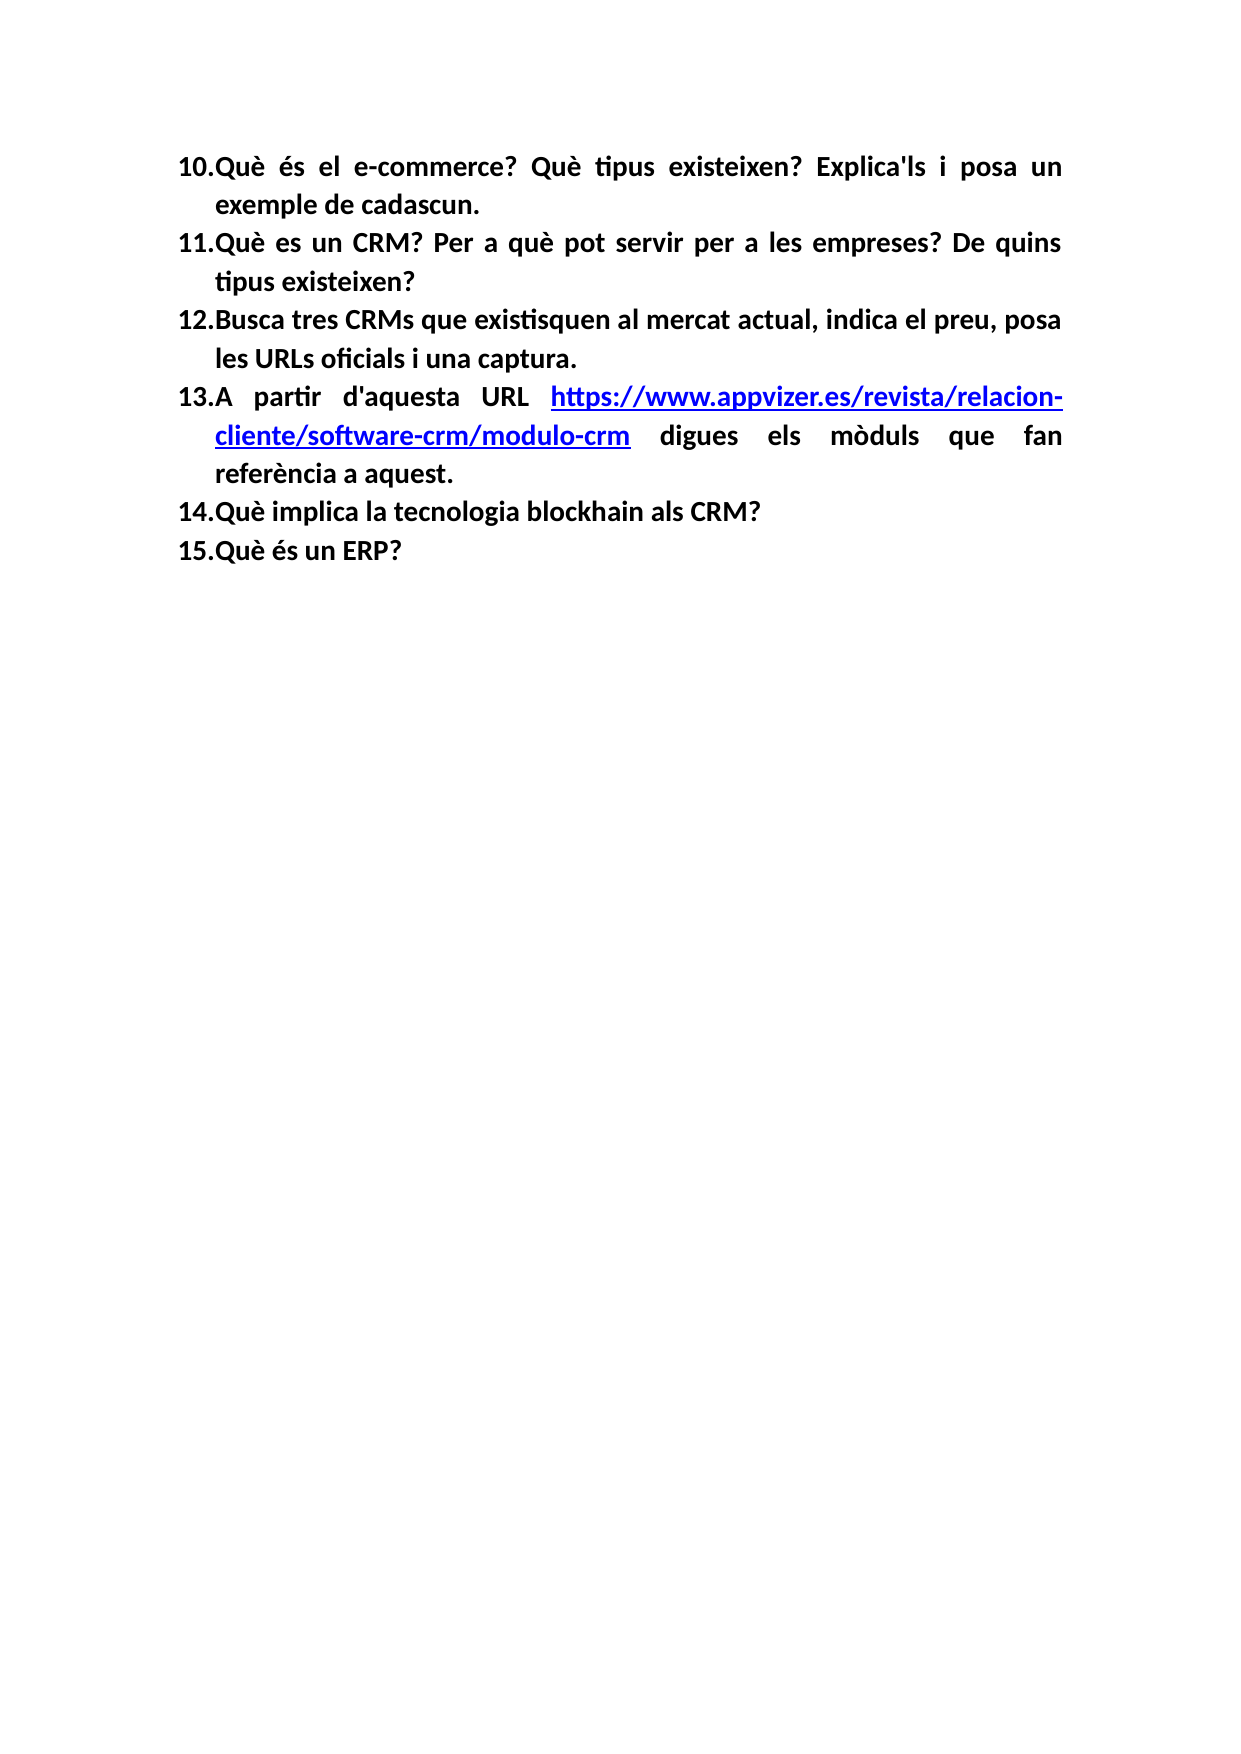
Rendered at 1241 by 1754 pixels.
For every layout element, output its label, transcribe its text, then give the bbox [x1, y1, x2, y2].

subtitle A partir d'aquesta URL https://www.appvizer.es/revista/relacion-cliente/software-crm/modulo-crm digues els mòduls que fan referència a aquest. [177, 378, 1063, 491]
subtitle Què es un CRM? Per a què pot servir per a les empreses? De quins tipus existeixen? [177, 224, 1063, 298]
subtitle Què implica la tecnologia blockhain als CRM? [177, 493, 1063, 529]
subtitle Què és un ERP? [177, 532, 1063, 568]
subtitle Busca tres CRMs que existisquen al mercat actual, indica el preu, posa les URLs oficials i una captura. [177, 301, 1063, 375]
subtitle Què és el e-commerce? Què tipus existeixen? Explica'ls i posa un exemple de cadascun. [177, 148, 1063, 222]
